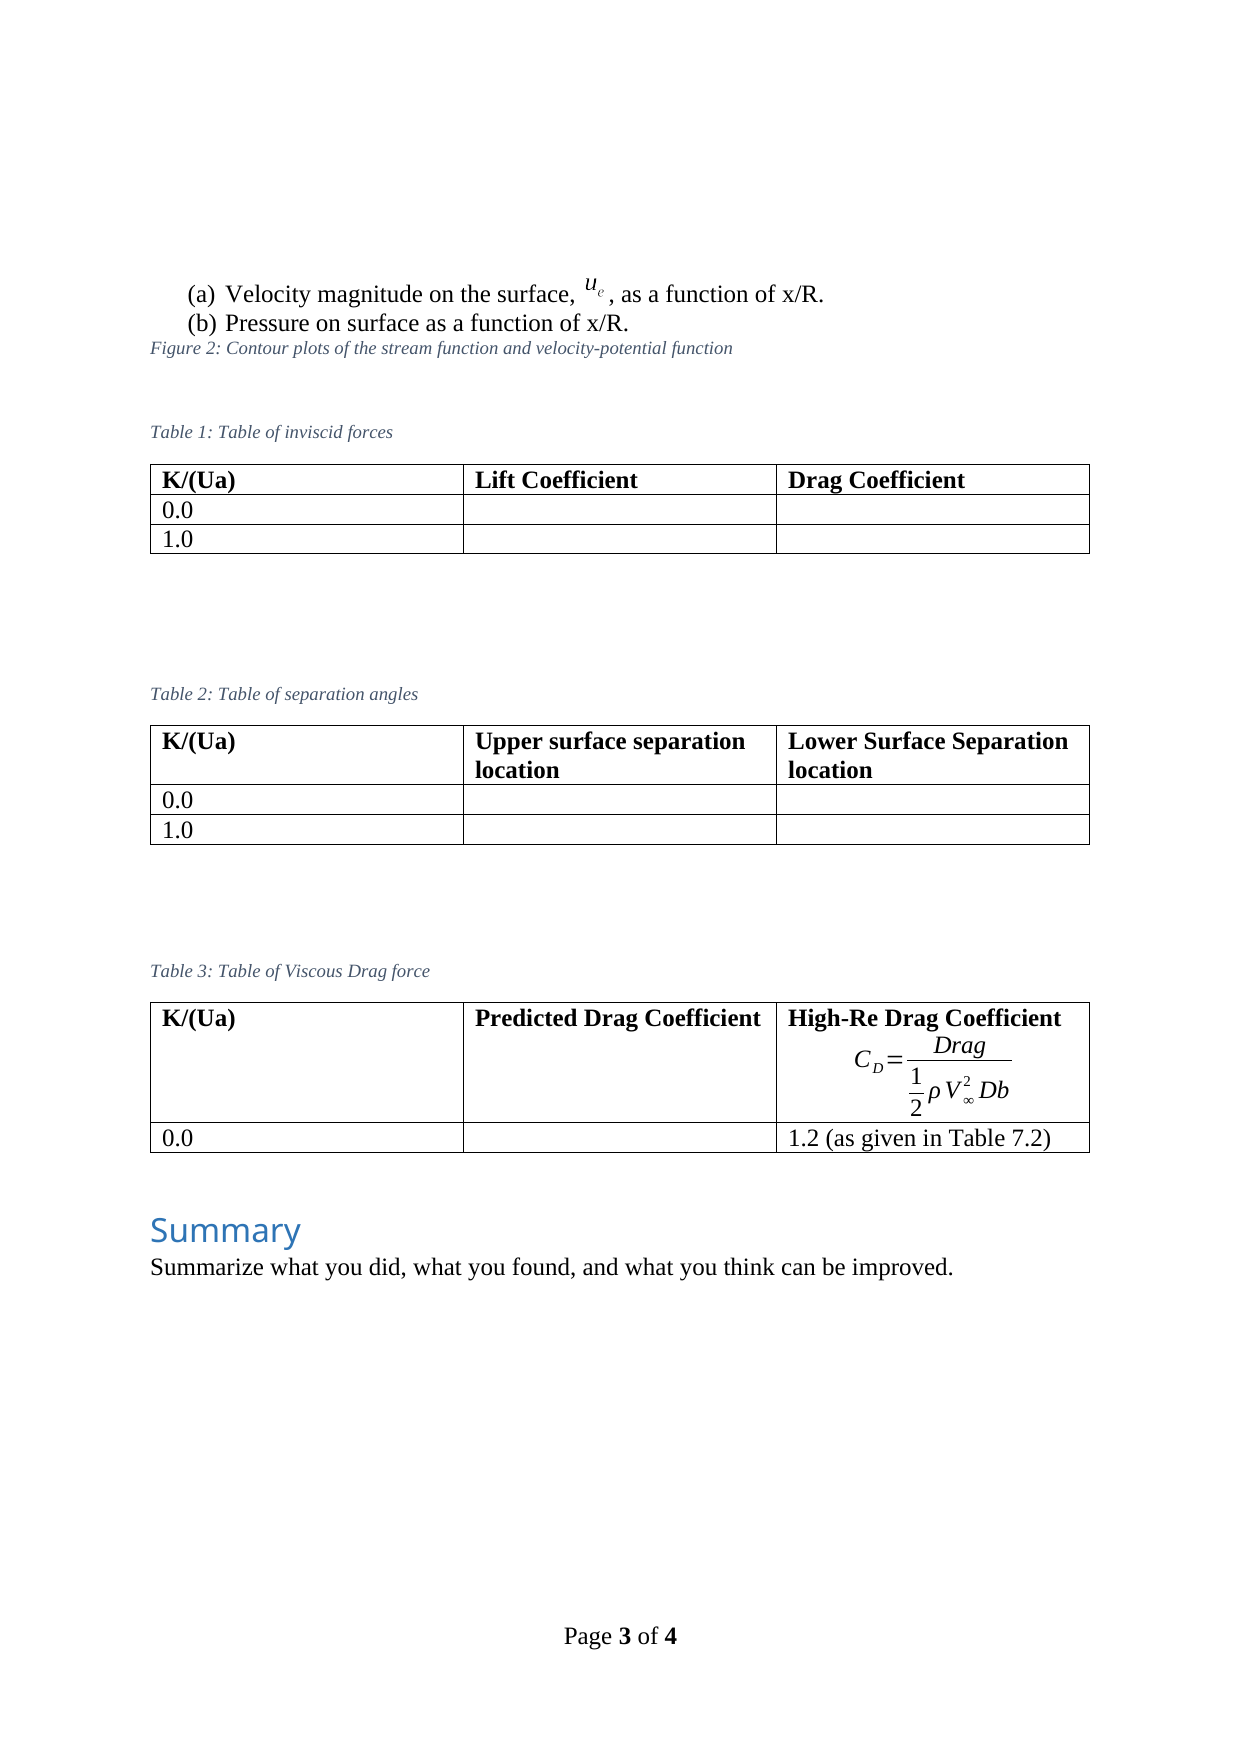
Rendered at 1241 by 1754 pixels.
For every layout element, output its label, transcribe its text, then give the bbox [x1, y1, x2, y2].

table_cell 1.2 (as given in Table 7.2) [777, 1123, 1089, 1152]
table_cell [464, 525, 776, 553]
table_cell [777, 525, 1089, 553]
table_header K/(Ua) [151, 465, 463, 494]
table_cell [777, 495, 1089, 523]
table_cell [464, 815, 776, 843]
table_header K/(Ua) [151, 1003, 463, 1122]
table_cell 0.0 [151, 785, 463, 814]
table_cell 0.0 [151, 1123, 463, 1152]
table_cell [464, 785, 776, 814]
table_cell [464, 495, 776, 523]
table_header Upper surface separation location [464, 726, 776, 784]
table_header Predicted Drag Coefficient [464, 1003, 776, 1122]
table_cell 1.0 [151, 815, 463, 843]
text Figure 2: Contour plots of the stream function and velocity-potential function [150, 337, 1090, 358]
table_header Drag Coefficient [777, 465, 1089, 494]
table_cell 1.0 [151, 525, 463, 553]
table_header Lift Coefficient [464, 465, 776, 494]
text Table 2: Table of separation angles [150, 683, 1090, 704]
list Pressure on surface as a function of x/R. [187, 308, 1090, 337]
table_cell [464, 1123, 776, 1152]
text Table 1: Table of inviscid forces [150, 421, 1090, 443]
text Summarize what you did, what you found, and what you think can be improved. [150, 1252, 1090, 1281]
table_cell [777, 815, 1089, 843]
table_header Lower Surface Separation location [777, 726, 1089, 784]
text Table 3: Table of Viscous Drag force [150, 959, 1090, 981]
table_header K/(Ua) [151, 726, 463, 784]
table_cell 0.0 [151, 495, 463, 523]
table_header High-Re Drag Coefficient [777, 1003, 1089, 1122]
list Velocity magnitude on the surface, , as a function of x/R. [187, 265, 1090, 308]
table_cell [777, 785, 1089, 814]
subtitle Summary [150, 1206, 1090, 1252]
